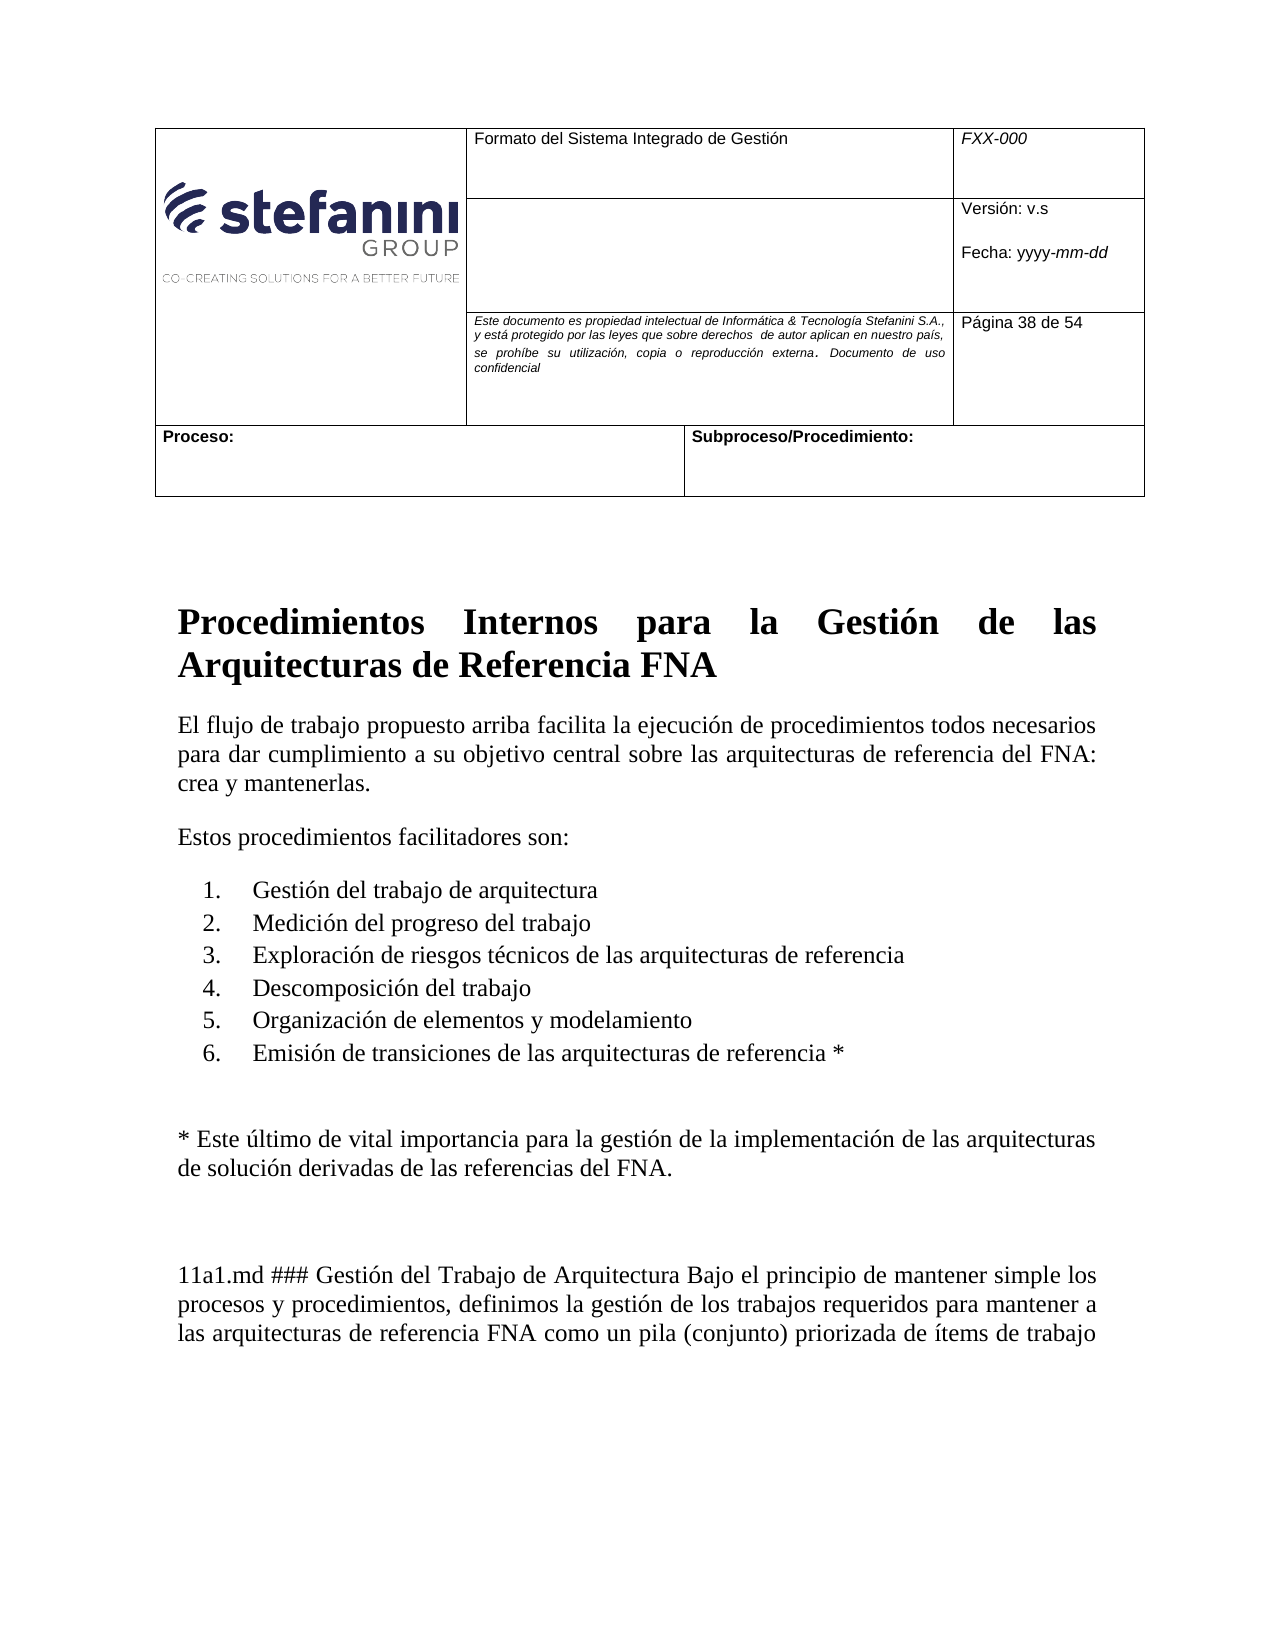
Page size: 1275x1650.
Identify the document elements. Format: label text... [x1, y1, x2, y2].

text El flujo de trabajo propuesto arriba facilita la ejecución de procedimientos todos necesarios para dar cumplimiento a su objetivo central sobre las arquitecturas de referencia del FNA: crea y mantenerlas. [177, 711, 1098, 797]
list Organización de elementos y modelamiento [202, 1006, 1098, 1034]
text Estos procedimientos facilitadores son: [177, 822, 1098, 851]
text 11a1.md ### Gestión del Trabajo de Arquitectura Bajo el principio de mantener simple los procesos y procedimientos, definimos la gestión de los trabajos requeridos para mantener a las arquitecturas de referencia FNA como un pila (conjunto) priorizada de ítems de trabajo de arquitectura (ITA, en adelante) que contiene y comunica, distinto a un plan, únicamente el trabajo por realizar. [177, 1261, 1098, 1347]
list Gestión del trabajo de arquitectura [202, 876, 1098, 904]
list Exploración de riesgos técnicos de las arquitecturas de referencia [202, 941, 1098, 969]
list Emisión de transiciones de las arquitecturas de referencia * [202, 1038, 1098, 1067]
list Medición del progreso del trabajo [202, 908, 1098, 937]
text * Este último de vital importancia para la gestión de la implementación de las arquitecturas de solución derivadas de las referencias del FNA. [177, 1124, 1098, 1182]
list Descomposición del trabajo [202, 973, 1098, 1002]
picture [162, 182, 460, 286]
subtitle Procedimientos Internos para la Gestión de las Arquitecturas de Referencia FNA [177, 599, 1098, 686]
